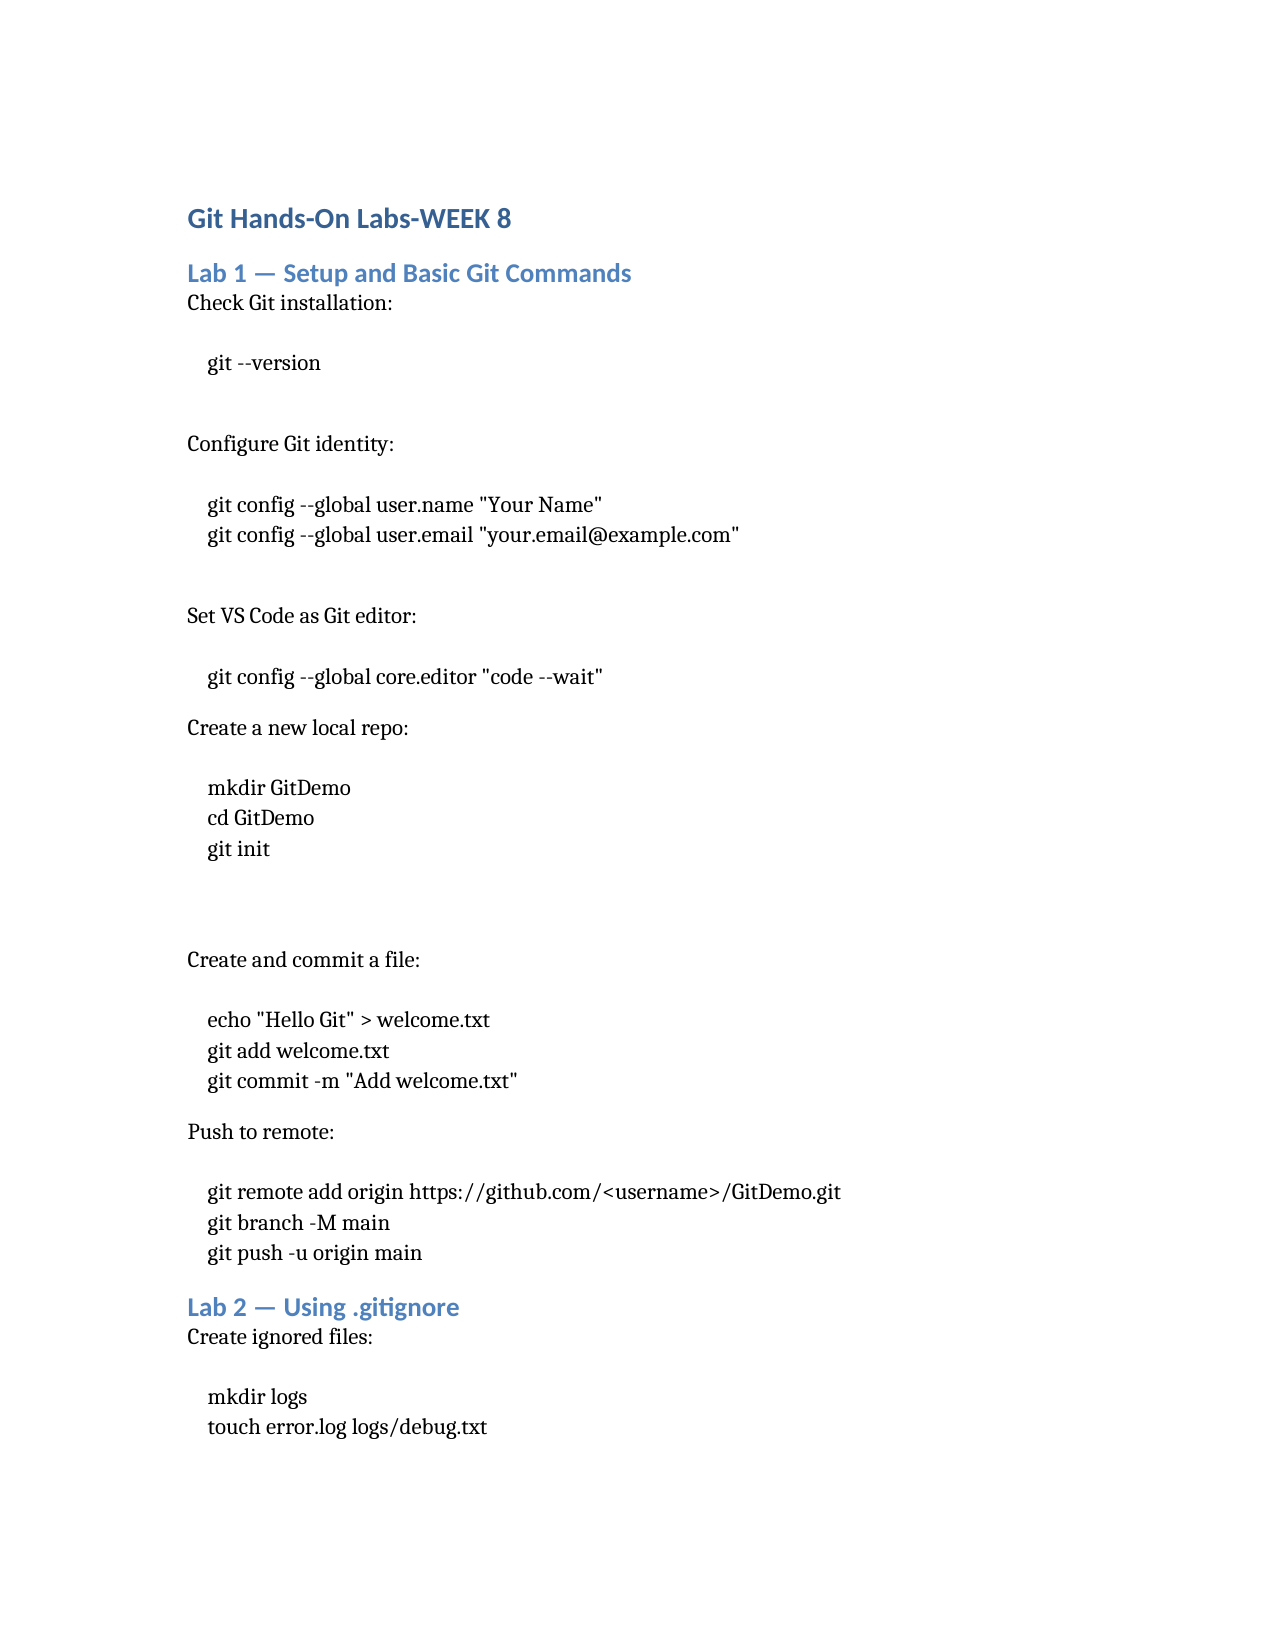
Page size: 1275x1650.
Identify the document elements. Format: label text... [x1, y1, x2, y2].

text Create ignored files: mkdir logs touch error.log logs/debug.txt [187, 1323, 1087, 1441]
text Push to remote: git remote add origin https://github.com/<username>/GitDemo.git git branch -M main git push -u origin main [187, 1119, 1087, 1266]
text Set VS Code as Git editor: git config --global core.editor "code --wait" [187, 603, 1087, 690]
text Create a new local repo: mkdir GitDemo cd GitDemo git init [187, 714, 1087, 922]
text Create and commit a file: echo "Hello Git" > welcome.txt git add welcome.txt git commit -m "Add welcome.txt" [187, 947, 1087, 1094]
text Configure Git identity: git config --global user.name "Your Name" git config --global user.email "your.email@example.com" [187, 431, 1087, 578]
subtitle Git Hands-On Labs-WEEK 8 [187, 200, 1087, 236]
text Check Git installation: git --version [187, 289, 1087, 406]
subtitle Lab 2 — Using .gitignore [187, 1291, 1087, 1323]
subtitle Lab 1 — Setup and Basic Git Commands [187, 256, 1087, 289]
